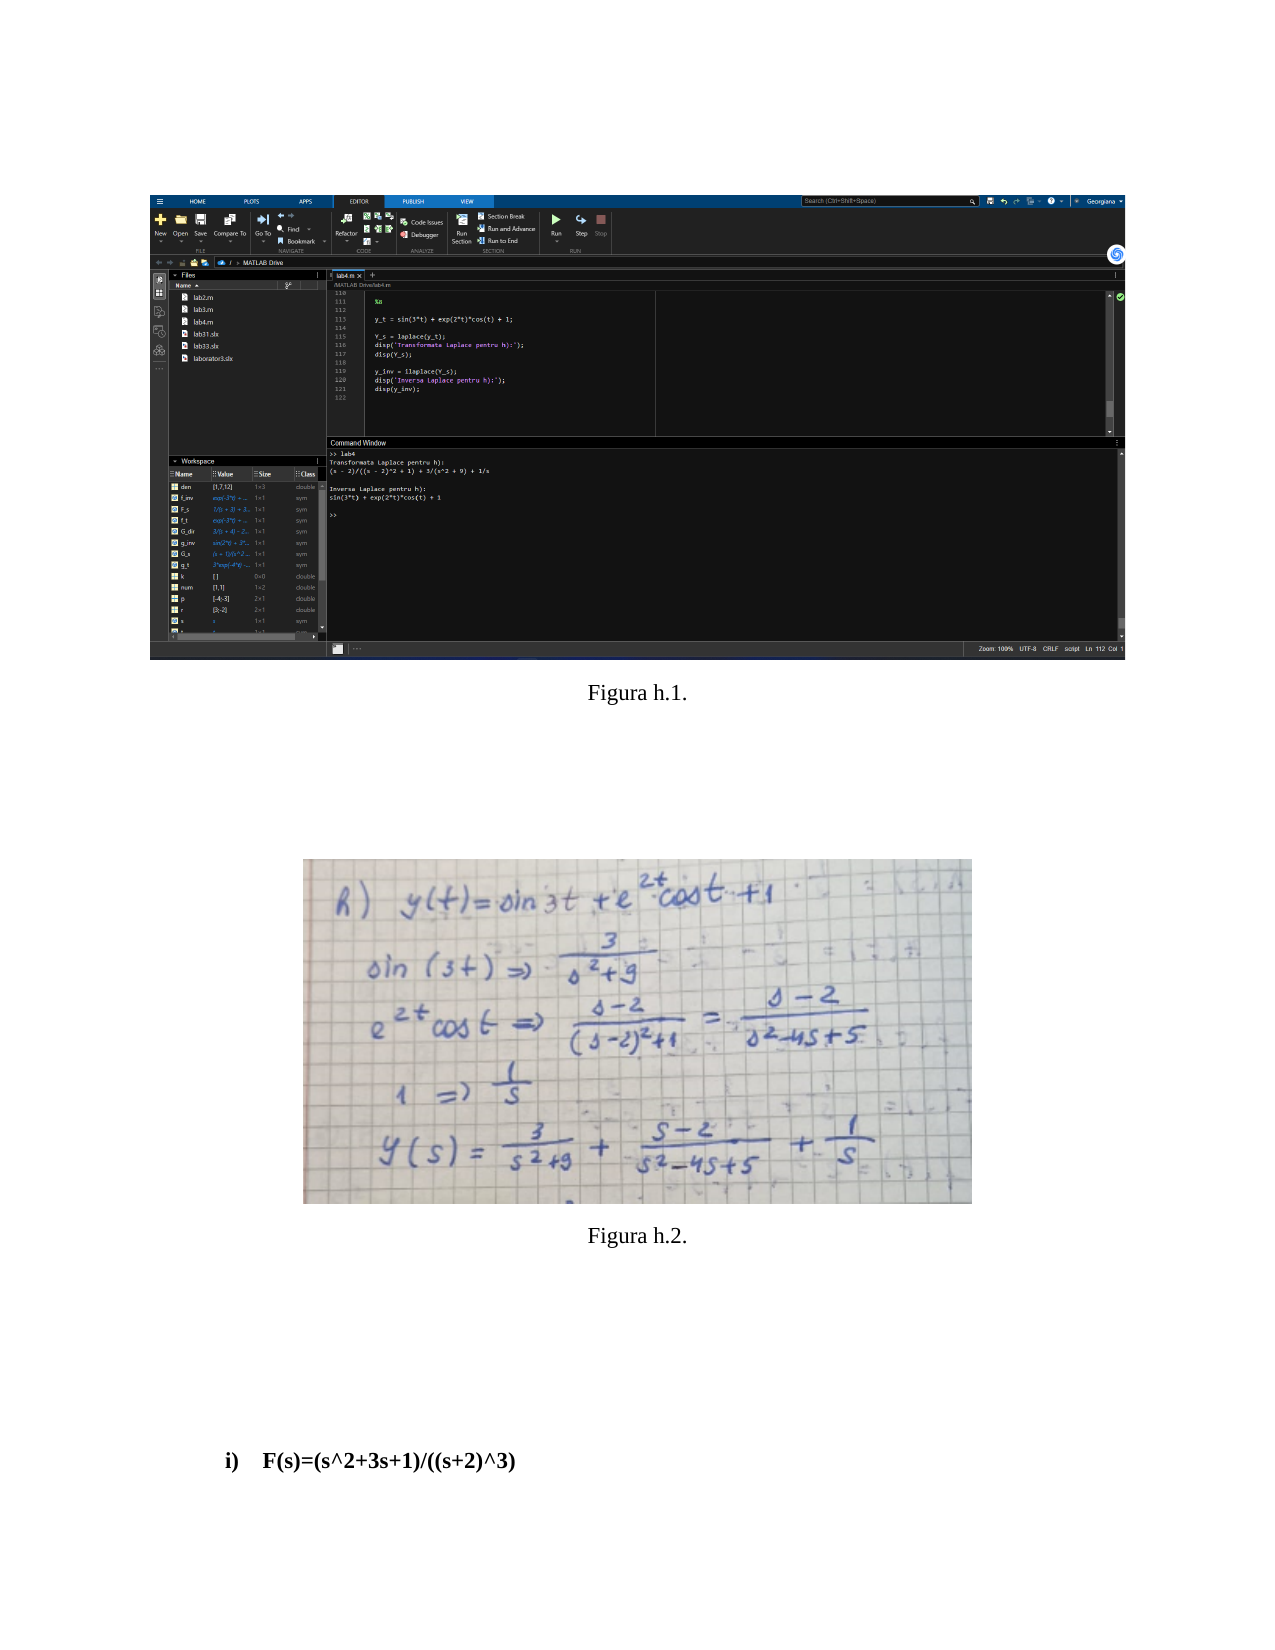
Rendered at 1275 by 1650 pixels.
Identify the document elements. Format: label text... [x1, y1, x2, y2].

text Figura h.1. [150, 679, 1125, 705]
picture [150, 195, 1125, 660]
list F(s)=(s^2+3s+1)/((s+2)^3) [225, 1447, 1125, 1474]
text Figura h.2. [150, 1222, 1125, 1248]
picture [303, 859, 972, 1204]
